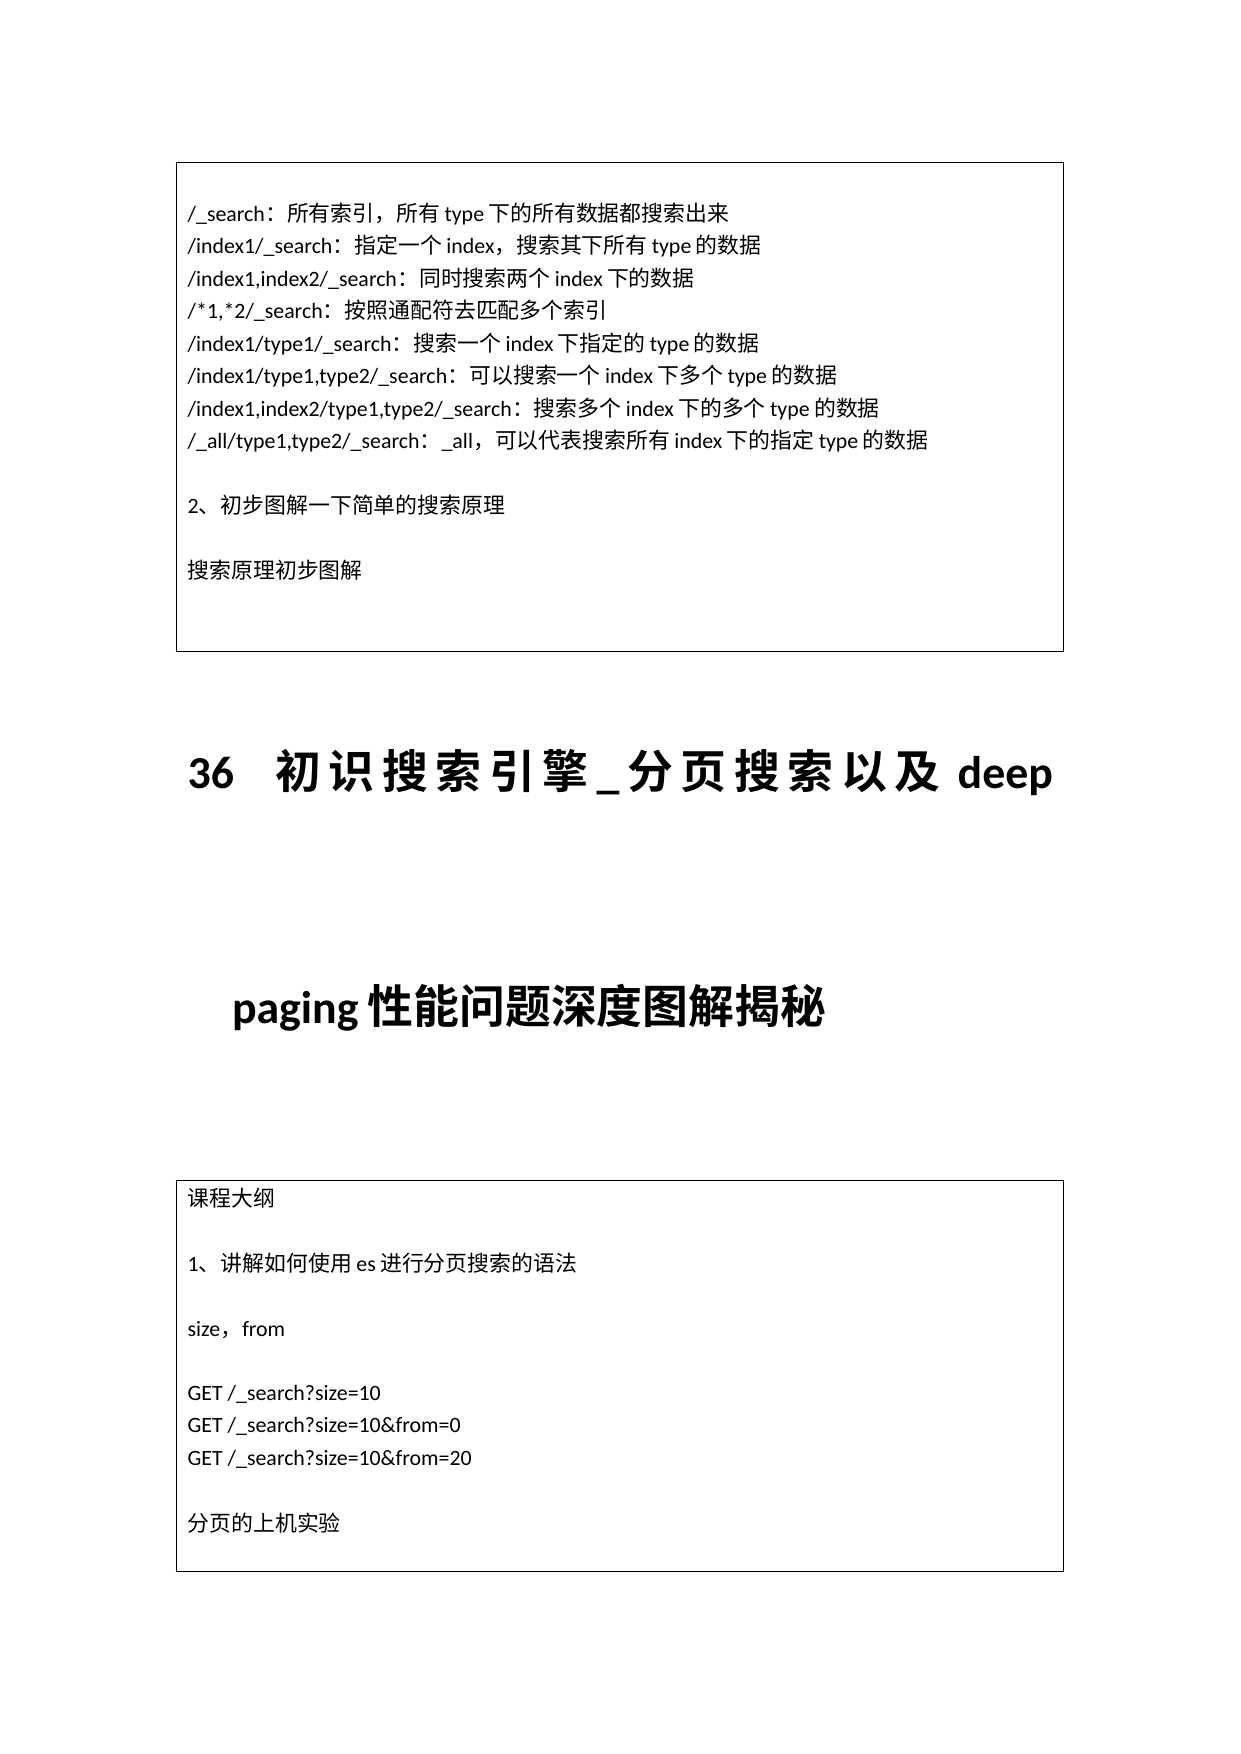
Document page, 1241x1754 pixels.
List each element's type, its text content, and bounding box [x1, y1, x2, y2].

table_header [177, 163, 1063, 651]
subtitle 初识搜索引擎_分页搜索以及deep paging性能问题深度图解揭秘 [187, 719, 1053, 1052]
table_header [177, 1181, 1063, 1571]
